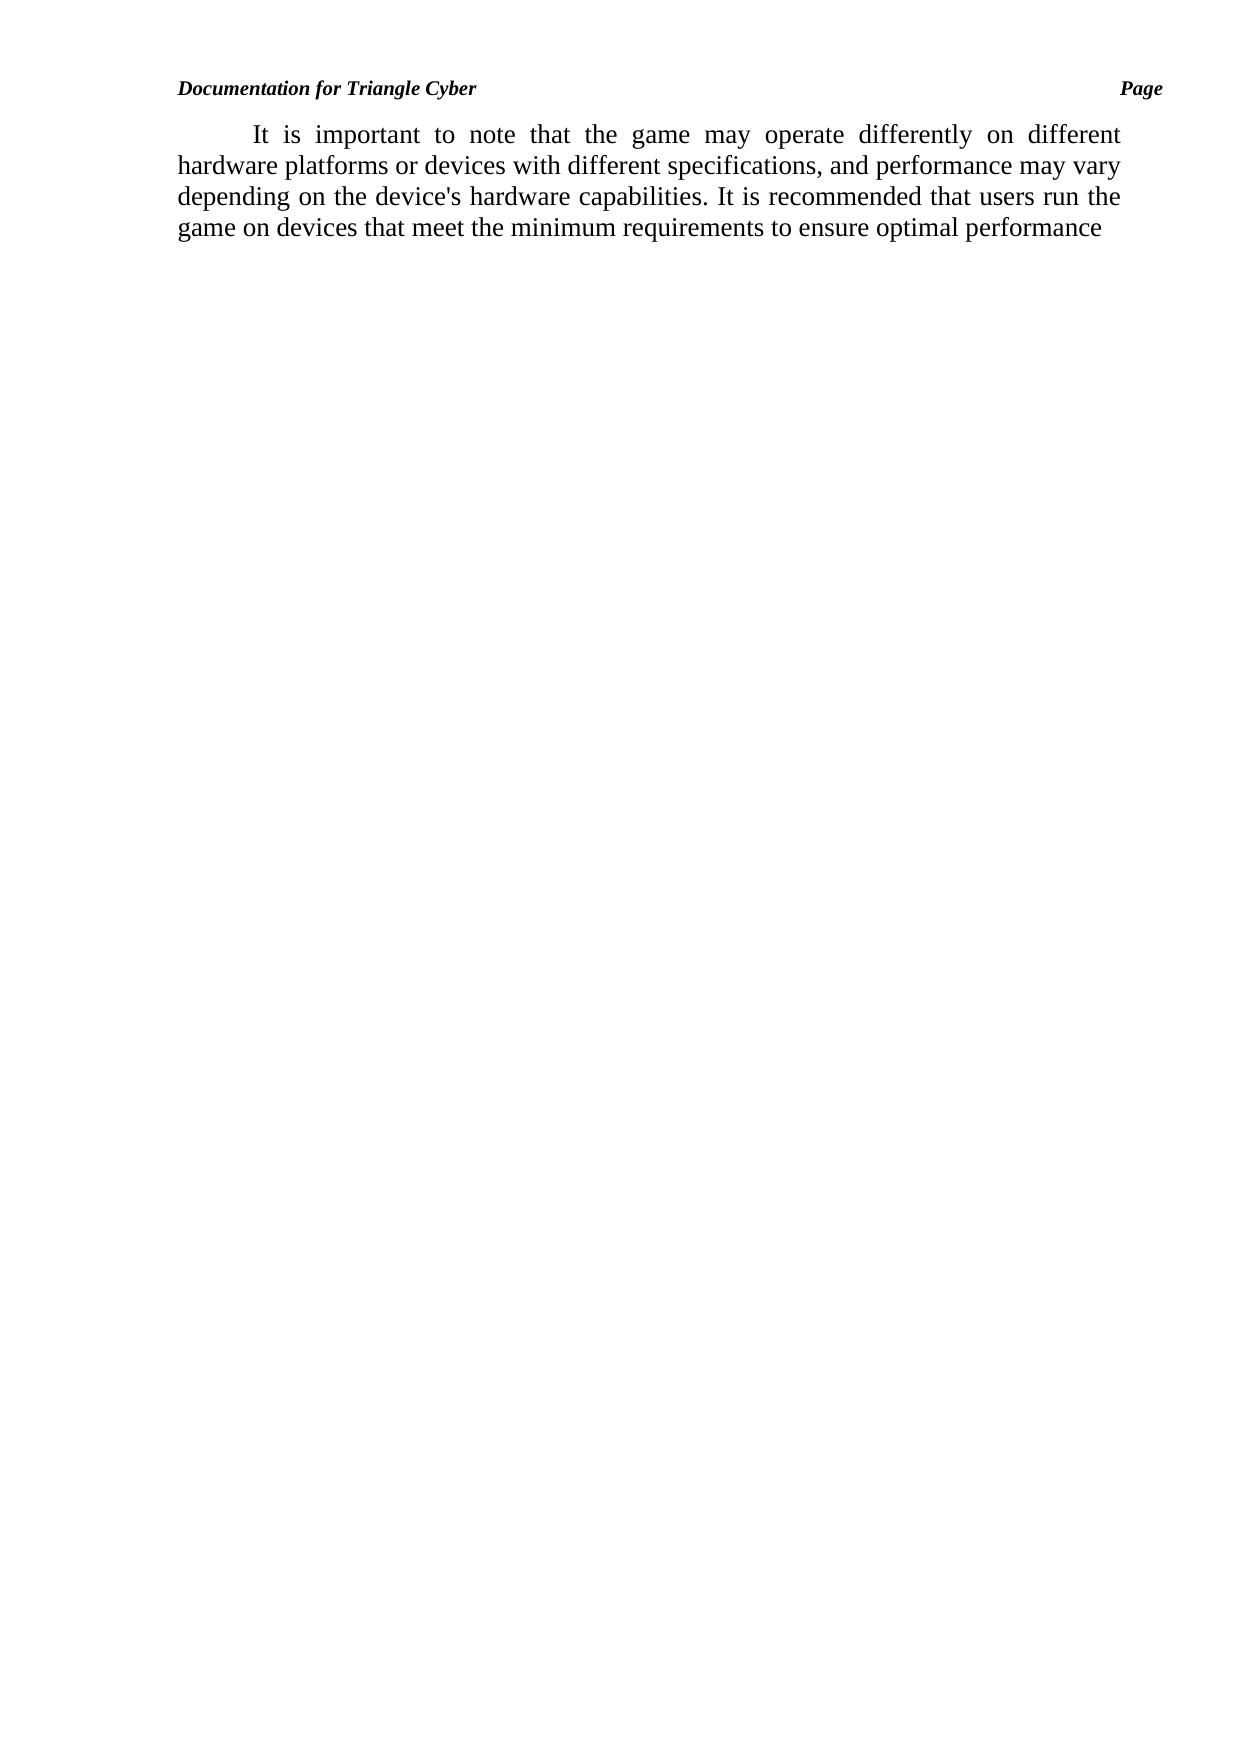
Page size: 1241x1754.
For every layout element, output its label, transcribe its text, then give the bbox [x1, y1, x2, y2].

text It is important to note that the game may operate differently on different hardware platforms or devices with different specifications, and performance may vary depending on the device's hardware capabilities. It is recommended that users run the game on devices that meet the minimum requirements to ensure optimal performance [177, 118, 1122, 243]
